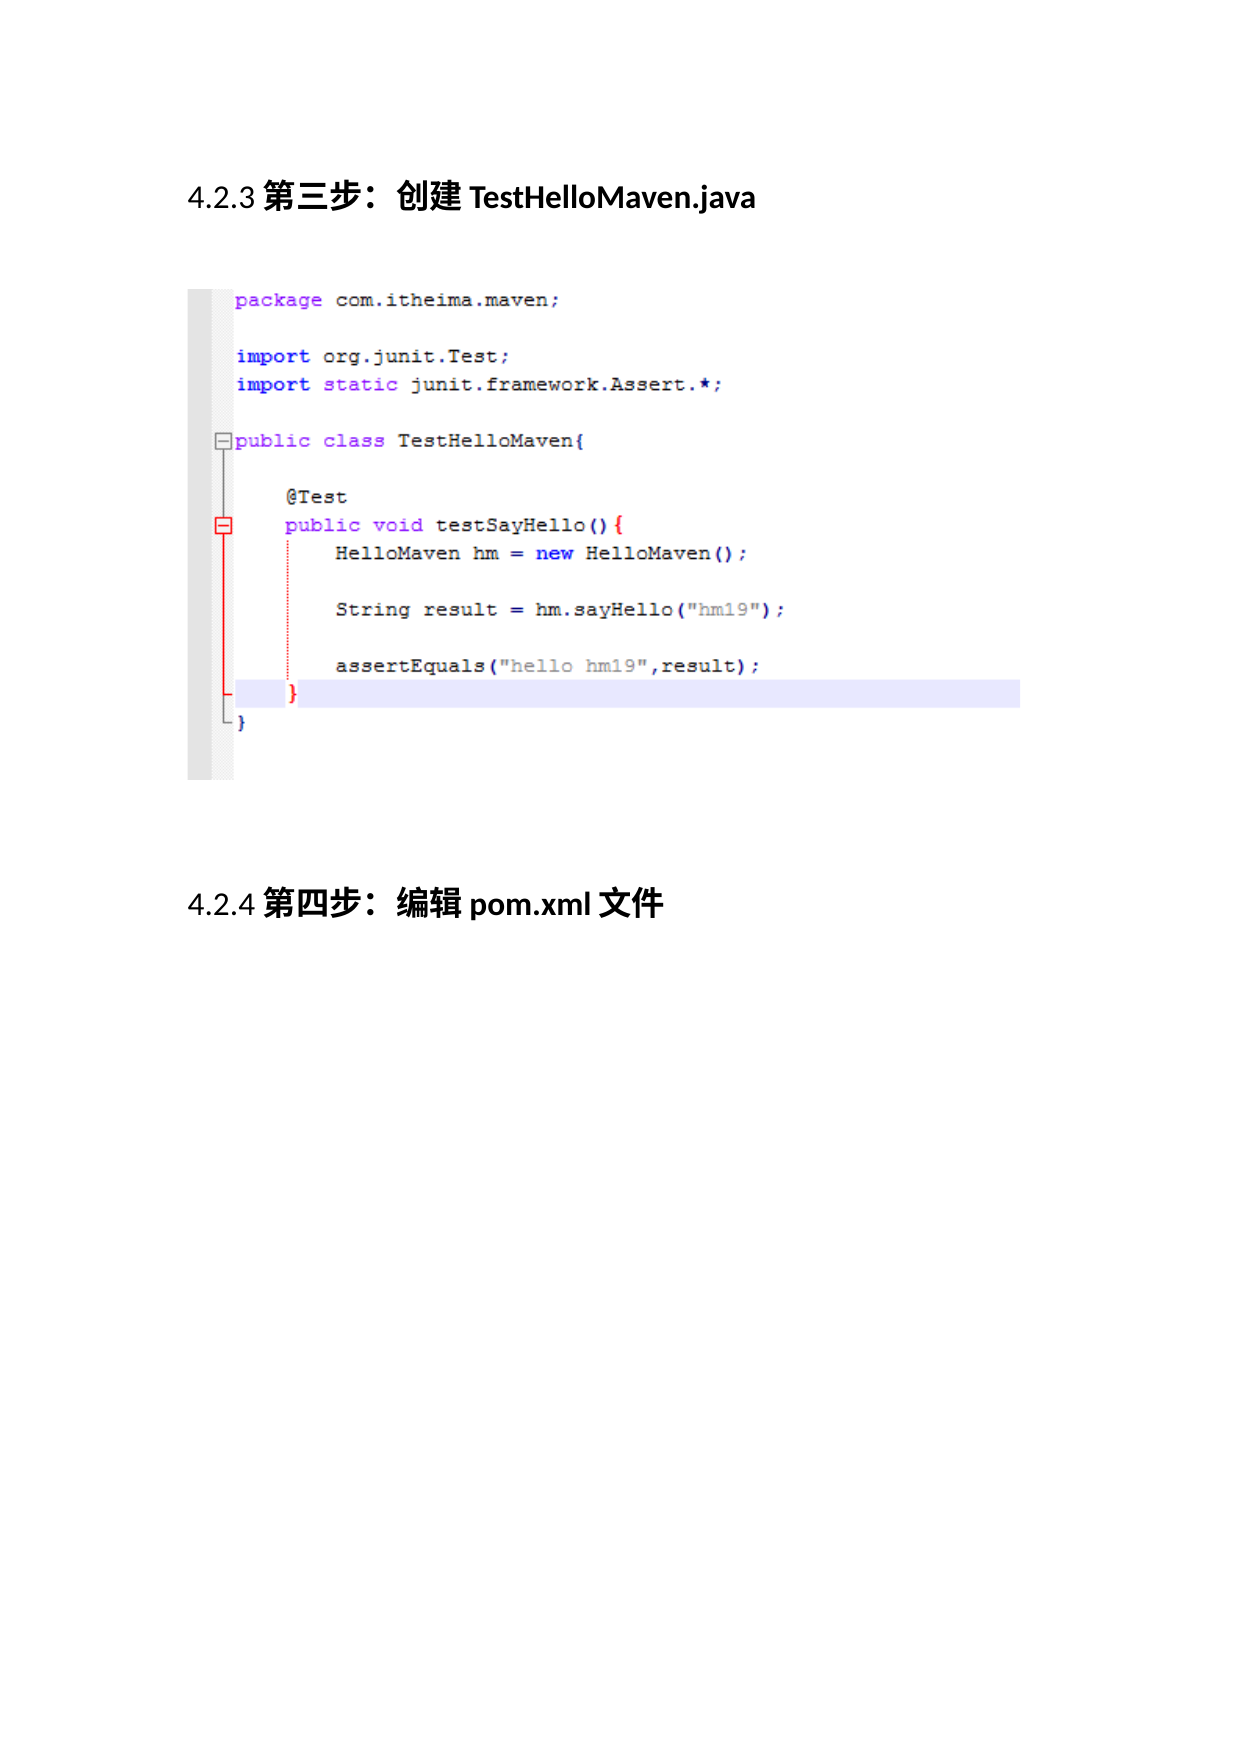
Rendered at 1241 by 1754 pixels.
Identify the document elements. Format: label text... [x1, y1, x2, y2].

subtitle 第三步：创建TestHelloMaven.java [187, 162, 1053, 227]
picture [187, 289, 1021, 780]
subtitle 第四步：编辑pom.xml文件 [187, 869, 1053, 934]
